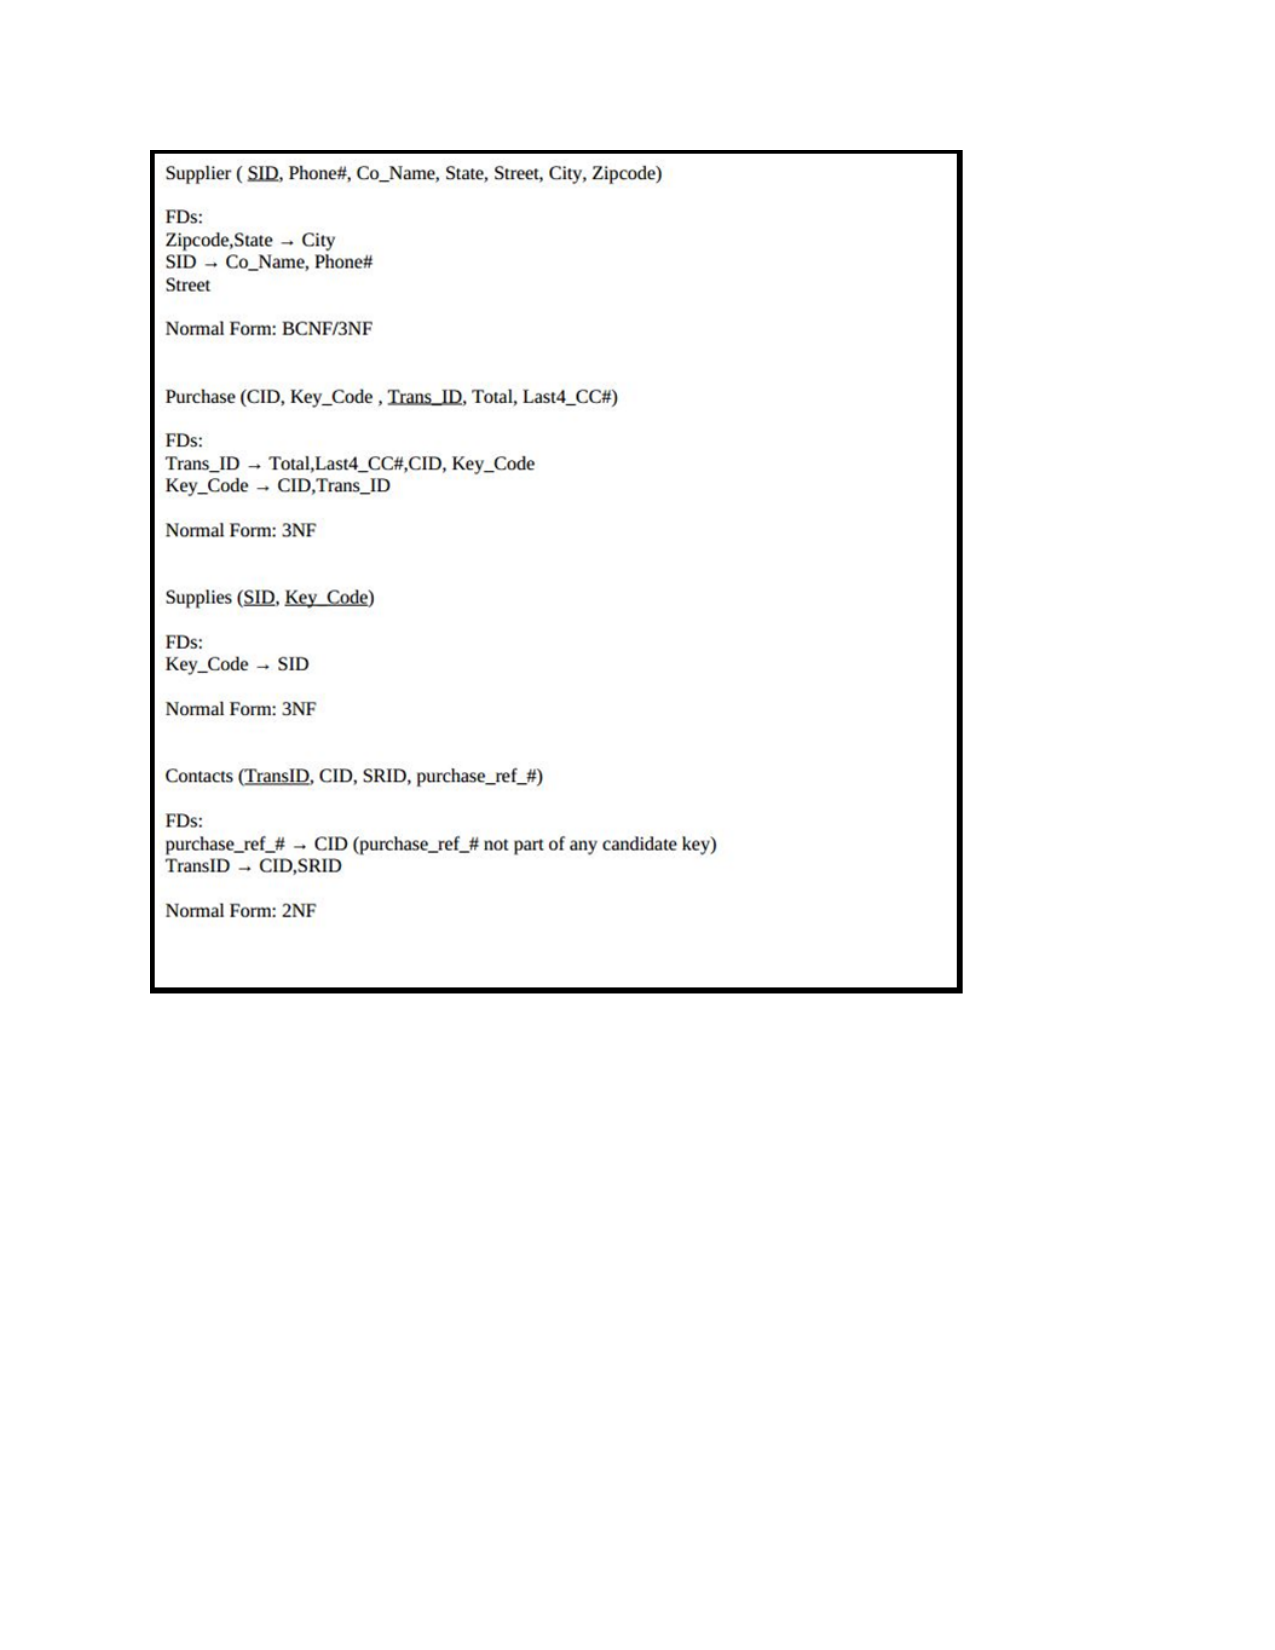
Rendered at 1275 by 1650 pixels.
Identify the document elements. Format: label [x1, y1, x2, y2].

picture [150, 150, 963, 996]
